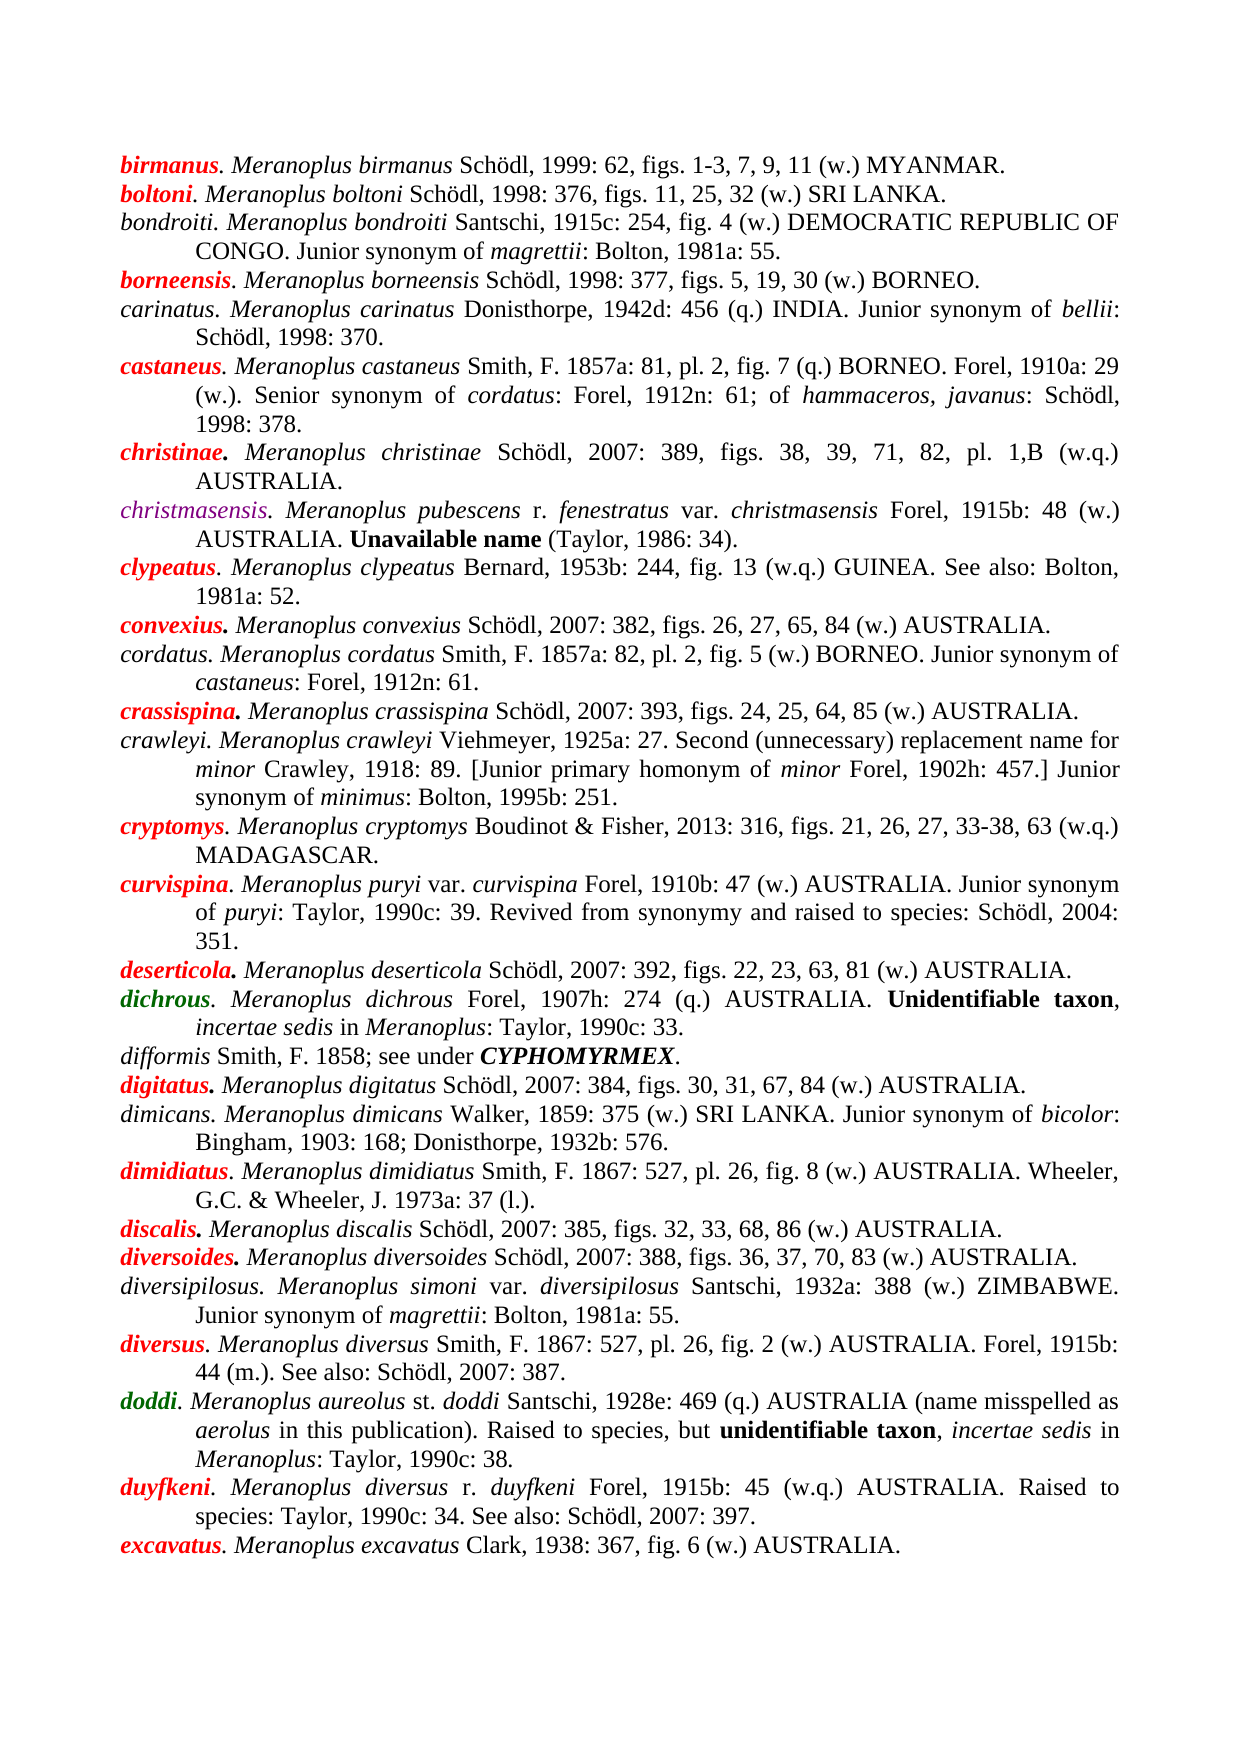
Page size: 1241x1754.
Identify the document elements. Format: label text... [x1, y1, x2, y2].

text borneensis. Meranoplus borneensis Schödl, 1998: 377, figs. 5, 19, 30 (w.) BORNEO. [120, 265, 1120, 294]
text clypeatus. Meranoplus clypeatus Bernard, 1953b: 244, fig. 13 (w.q.) GUINEA. See also: Bolton, 1981a: 52. [120, 552, 1120, 610]
text diversipilosus. Meranoplus simoni var. diversipilosus Santschi, 1932a: 388 (w.) ZIMBABWE. Junior synonym of magrettii: Bolton, 1981a: 55. [120, 1271, 1120, 1329]
text birmanus. Meranoplus birmanus Schödl, 1999: 62, figs. 1-3, 7, 9, 11 (w.) MYANMAR. [120, 150, 1120, 179]
text cryptomys. Meranoplus cryptomys Boudinot & Fisher, 2013: 316, figs. 21, 26, 27, 33-38, 63 (w.q.) MADAGASCAR. [120, 811, 1120, 869]
text carinatus. Meranoplus carinatus Donisthorpe, 1942d: 456 (q.) INDIA. Junior synonym of bellii: Schödl, 1998: 370. [120, 294, 1120, 351]
text castaneus. Meranoplus castaneus Smith, F. 1857a: 81, pl. 2, fig. 7 (q.) BORNEO. Forel, 1910a: 29 (w.). Senior synonym of cordatus: Forel, 1912n: 61; of hammaceros, javanus: Schödl, 1998: 378. [120, 351, 1120, 437]
text duyfkeni. Meranoplus diversus r. duyfkeni Forel, 1915b: 45 (w.q.) AUSTRALIA. Raised to species: Taylor, 1990c: 34. See also: Schödl, 2007: 397. [120, 1472, 1120, 1530]
text diversus. Meranoplus diversus Smith, F. 1867: 527, pl. 26, fig. 2 (w.) AUSTRALIA. Forel, 1915b: 44 (m.). See also: Schödl, 2007: 387. [120, 1329, 1120, 1386]
text discalis. Meranoplus discalis Schödl, 2007: 385, figs. 32, 33, 68, 86 (w.) AUSTRALIA. [120, 1214, 1120, 1242]
text difformis Smith, F. 1858; see under CYPHOMYRMEX. [120, 1041, 1120, 1070]
text curvispina. Meranoplus puryi var. curvispina Forel, 1910b: 47 (w.) AUSTRALIA. Junior synonym of puryi: Taylor, 1990c: 39. Revived from synonymy and raised to species: Schödl, 2004: 351. [120, 869, 1120, 955]
text cordatus. Meranoplus cordatus Smith, F. 1857a: 82, pl. 2, fig. 5 (w.) BORNEO. Junior synonym of castaneus: Forel, 1912n: 61. [120, 639, 1120, 696]
text diversoides. Meranoplus diversoides Schödl, 2007: 388, figs. 36, 37, 70, 83 (w.) AUSTRALIA. [120, 1242, 1120, 1271]
text digitatus. Meranoplus digitatus Schödl, 2007: 384, figs. 30, 31, 67, 84 (w.) AUSTRALIA. [120, 1070, 1120, 1099]
text doddi. Meranoplus aureolus st. doddi Santschi, 1928e: 469 (q.) AUSTRALIA (name misspelled as aerolus in this publication). Raised to species, but unidentifiable taxon, incertae sedis in Meranoplus: Taylor, 1990c: 38. [120, 1386, 1120, 1472]
text dimidiatus. Meranoplus dimidiatus Smith, F. 1867: 527, pl. 26, fig. 8 (w.) AUSTRALIA. Wheeler, G.C. & Wheeler, J. 1973a: 37 (l.). [120, 1156, 1120, 1214]
text bondroiti. Meranoplus bondroiti Santschi, 1915c: 254, fig. 4 (w.) DEMOCRATIC REPUBLIC OF CONGO. Junior synonym of magrettii: Bolton, 1981a: 55. [120, 207, 1120, 265]
text excavatus. Meranoplus excavatus Clark, 1938: 367, fig. 6 (w.) AUSTRALIA. [120, 1530, 1120, 1559]
text crawleyi. Meranoplus crawleyi Viehmeyer, 1925a: 27. Second (unnecessary) replacement name for minor Crawley, 1918: 89. [Junior primary homonym of minor Forel, 1902h: 457.] Junior synonym of minimus: Bolton, 1995b: 251. [120, 725, 1120, 811]
text deserticola. Meranoplus deserticola Schödl, 2007: 392, figs. 22, 23, 63, 81 (w.) AUSTRALIA. [120, 955, 1120, 984]
text christmasensis. Meranoplus pubescens r. fenestratus var. christmasensis Forel, 1915b: 48 (w.) AUSTRALIA. Unavailable name (Taylor, 1986: 34). [120, 495, 1120, 552]
text christinae. Meranoplus christinae Schödl, 2007: 389, figs. 38, 39, 71, 82, pl. 1,B (w.q.) AUSTRALIA. [120, 437, 1120, 495]
text crassispina. Meranoplus crassispina Schödl, 2007: 393, figs. 24, 25, 64, 85 (w.) AUSTRALIA. [120, 696, 1120, 725]
text dimicans. Meranoplus dimicans Walker, 1859: 375 (w.) SRI LANKA. Junior synonym of bicolor: Bingham, 1903: 168; Donisthorpe, 1932b: 576. [120, 1099, 1120, 1156]
text boltoni. Meranoplus boltoni Schödl, 1998: 376, figs. 11, 25, 32 (w.) SRI LANKA. [120, 179, 1120, 207]
text convexius. Meranoplus convexius Schödl, 2007: 382, figs. 26, 27, 65, 84 (w.) AUSTRALIA. [120, 610, 1120, 639]
text dichrous. Meranoplus dichrous Forel, 1907h: 274 (q.) AUSTRALIA. Unidentifiable taxon, incertae sedis in Meranoplus: Taylor, 1990c: 33. [120, 984, 1120, 1041]
